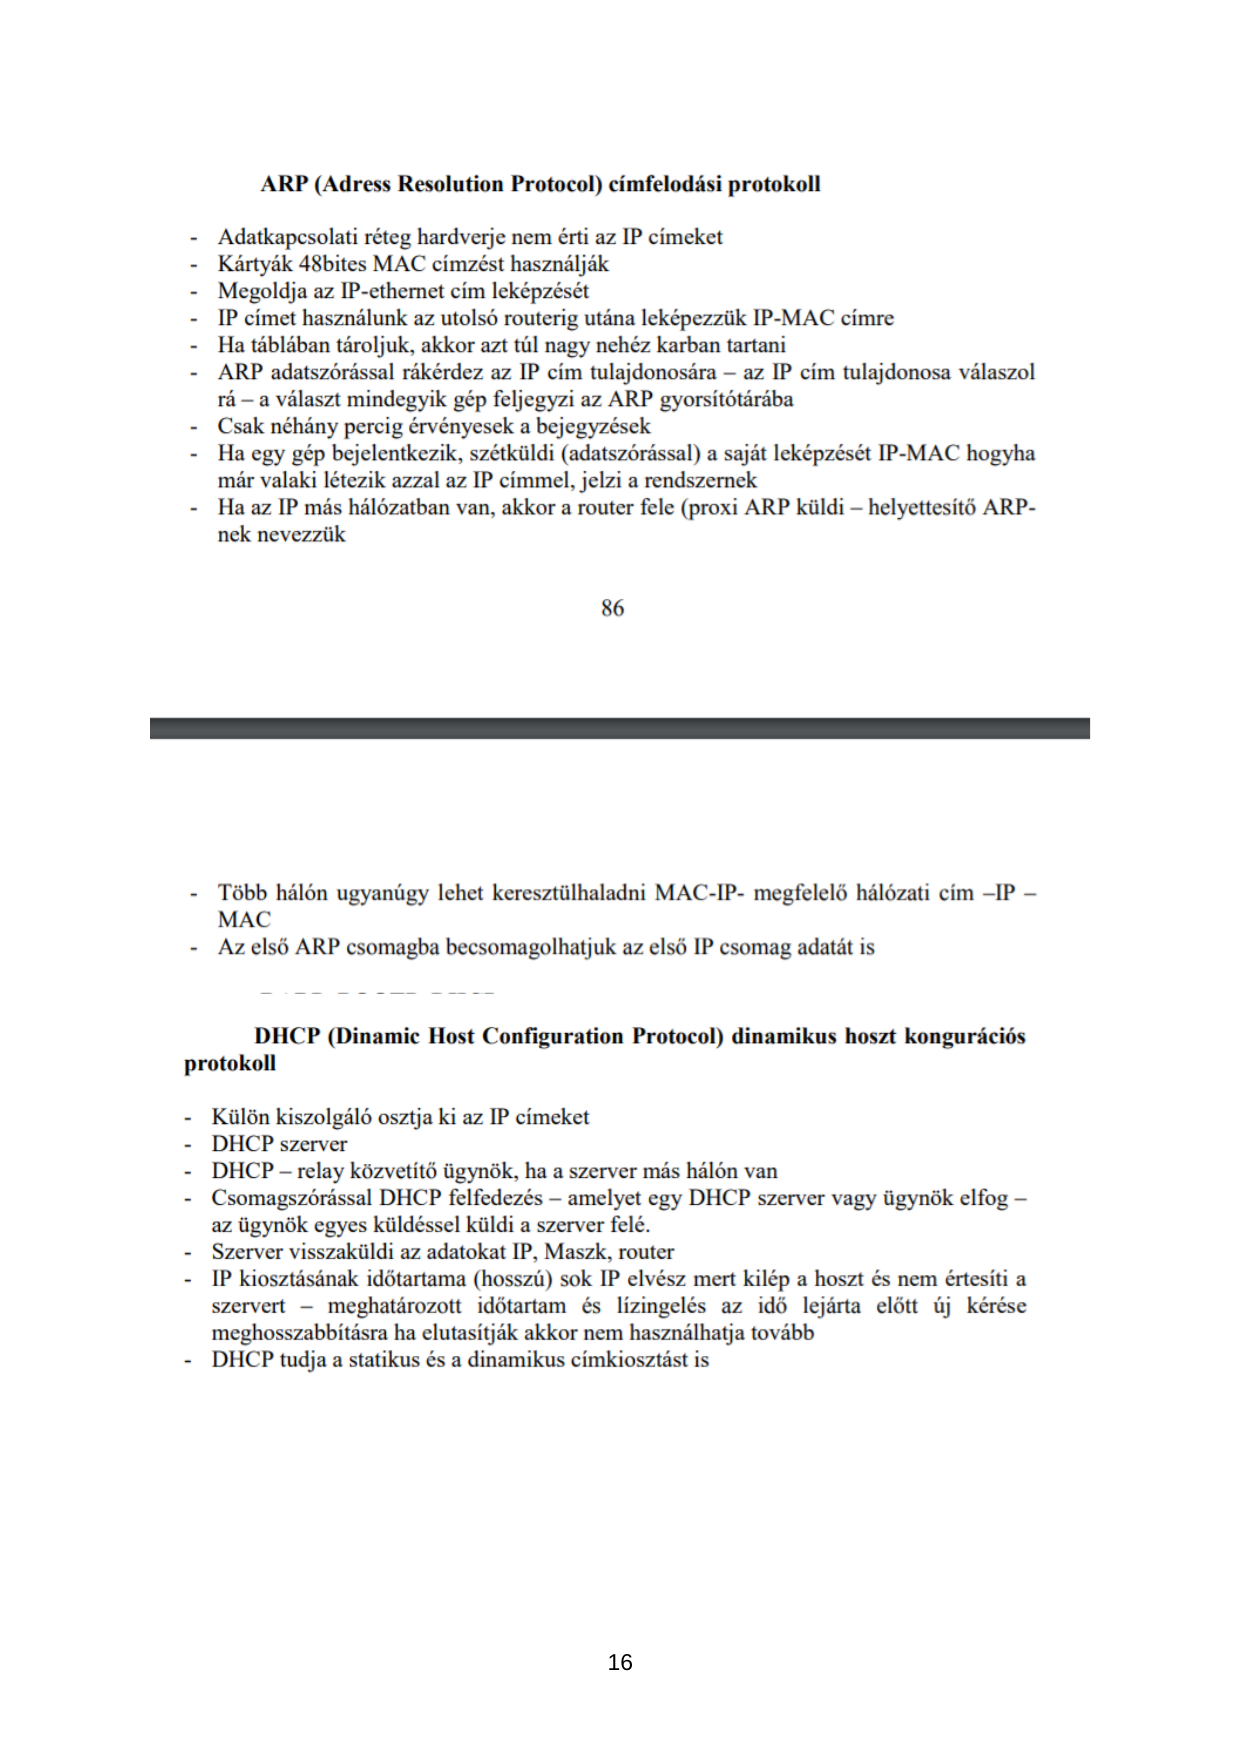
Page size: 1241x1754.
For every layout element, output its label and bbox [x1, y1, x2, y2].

picture [150, 1006, 1091, 1409]
picture [150, 150, 1091, 994]
